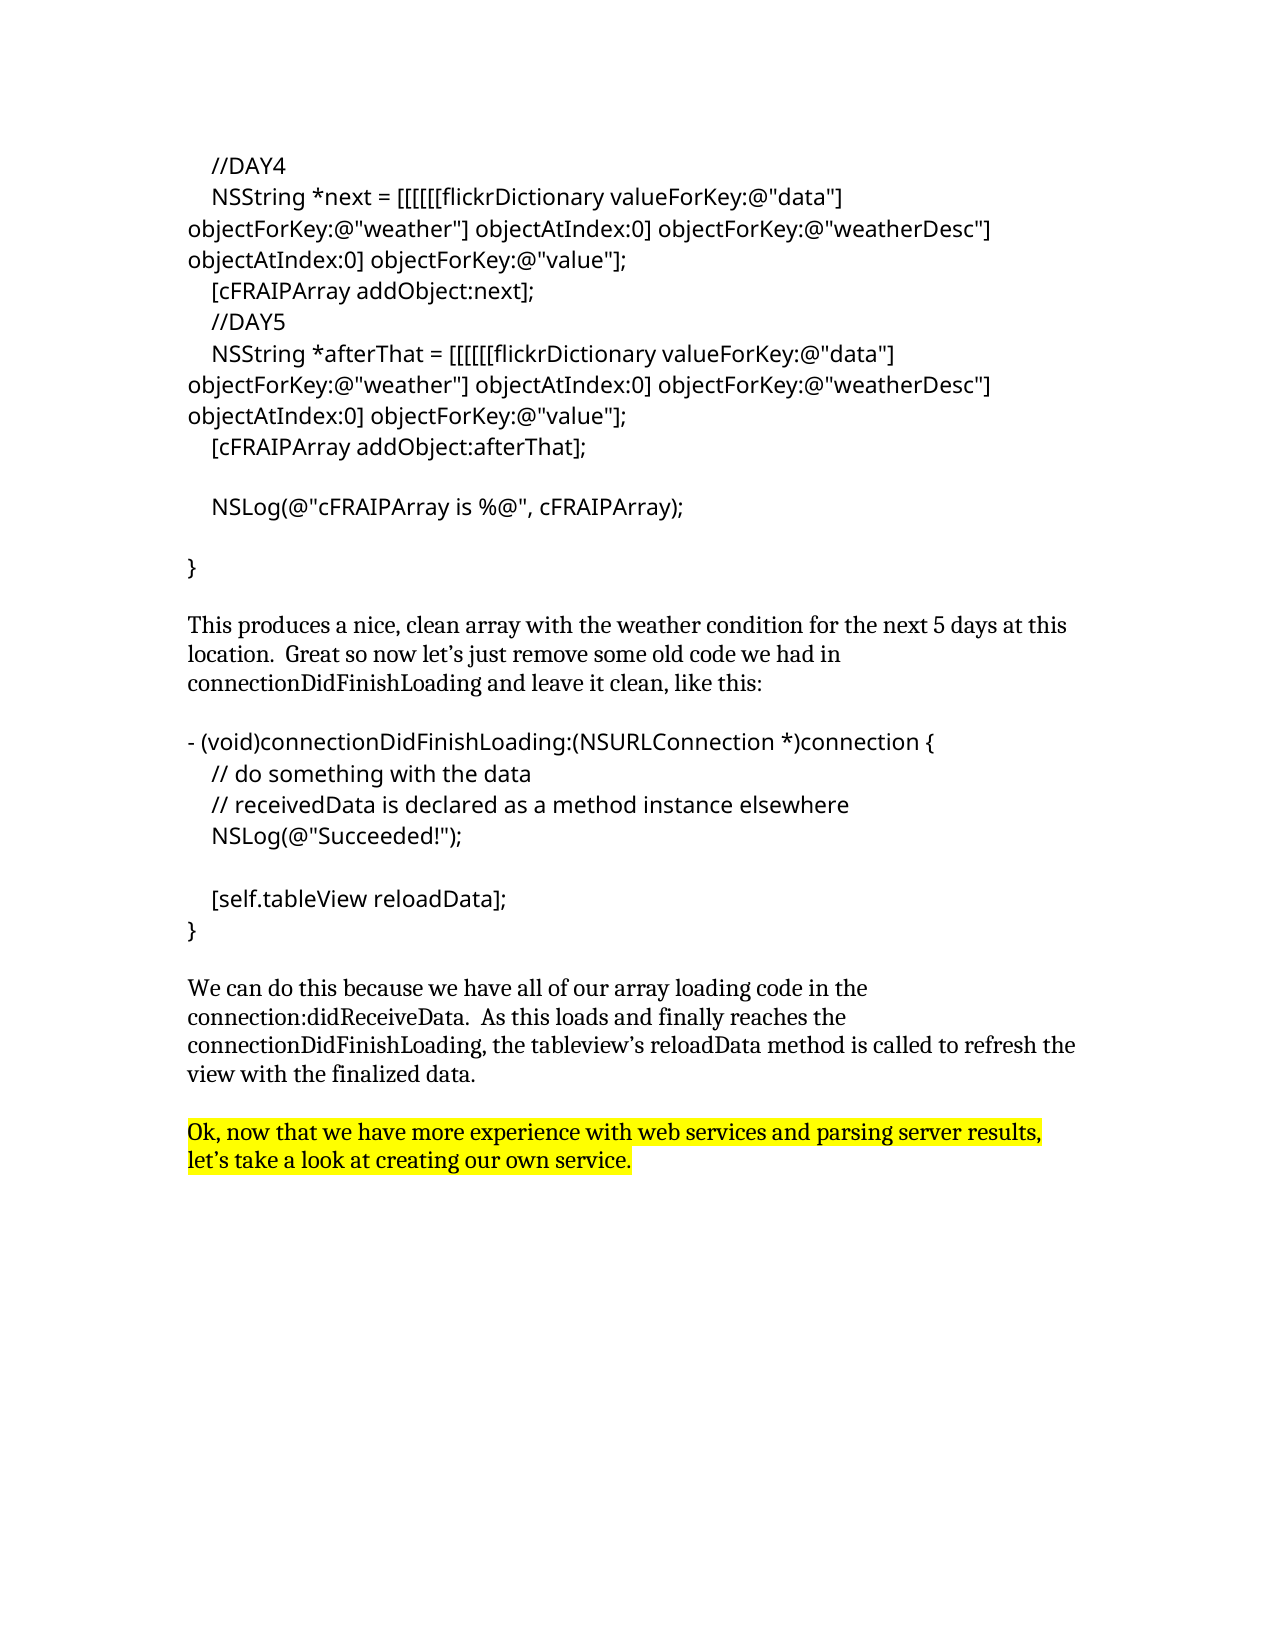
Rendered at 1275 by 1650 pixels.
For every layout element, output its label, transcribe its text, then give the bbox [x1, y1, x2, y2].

text [cFRAIPArray addObject:afterThat]; [187, 431, 1087, 462]
text We can do this because we have all of our array loading code in the connection:didReceiveData. As this loads and finally reaches the connectionDidFinishLoading, the tableview’s reloadData method is called to refresh the view with the finalized data. [187, 974, 1087, 1089]
text // receivedData is declared as a method instance elsewhere [187, 789, 1087, 820]
text //DAY4 [187, 150, 1087, 181]
text NSLog(@"Succeeded!"); [187, 820, 1087, 851]
text - (void)connectionDidFinishLoading:(NSURLConnection *)connection { [187, 726, 1087, 757]
text [self.tableView reloadData]; [187, 882, 1087, 914]
text Ok, now that we have more experience with web services and parsing server results, let’s take a look at creating our own service. [187, 1117, 1087, 1175]
text } [187, 551, 1087, 582]
text //DAY5 [187, 306, 1087, 337]
text } [187, 914, 1087, 945]
text [cFRAIPArray addObject:next]; [187, 275, 1087, 306]
text NSString *next = [[[[[[flickrDictionary valueForKey:@"data"] objectForKey:@"weather"] objectAtIndex:0] objectForKey:@"weatherDesc"] objectAtIndex:0] objectForKey:@"value"]; [187, 181, 1087, 275]
text NSString *afterThat = [[[[[[flickrDictionary valueForKey:@"data"] objectForKey:@"weather"] objectAtIndex:0] objectForKey:@"weatherDesc"] objectAtIndex:0] objectForKey:@"value"]; [187, 337, 1087, 431]
text NSLog(@"cFRAIPArray is %@", cFRAIPArray); [187, 491, 1087, 522]
text // do something with the data [187, 757, 1087, 789]
text This produces a nice, clean array with the weather condition for the next 5 days at this location. Great so now let’s just remove some old code we had in connectionDidFinishLoading and leave it clean, like this: [187, 611, 1087, 697]
